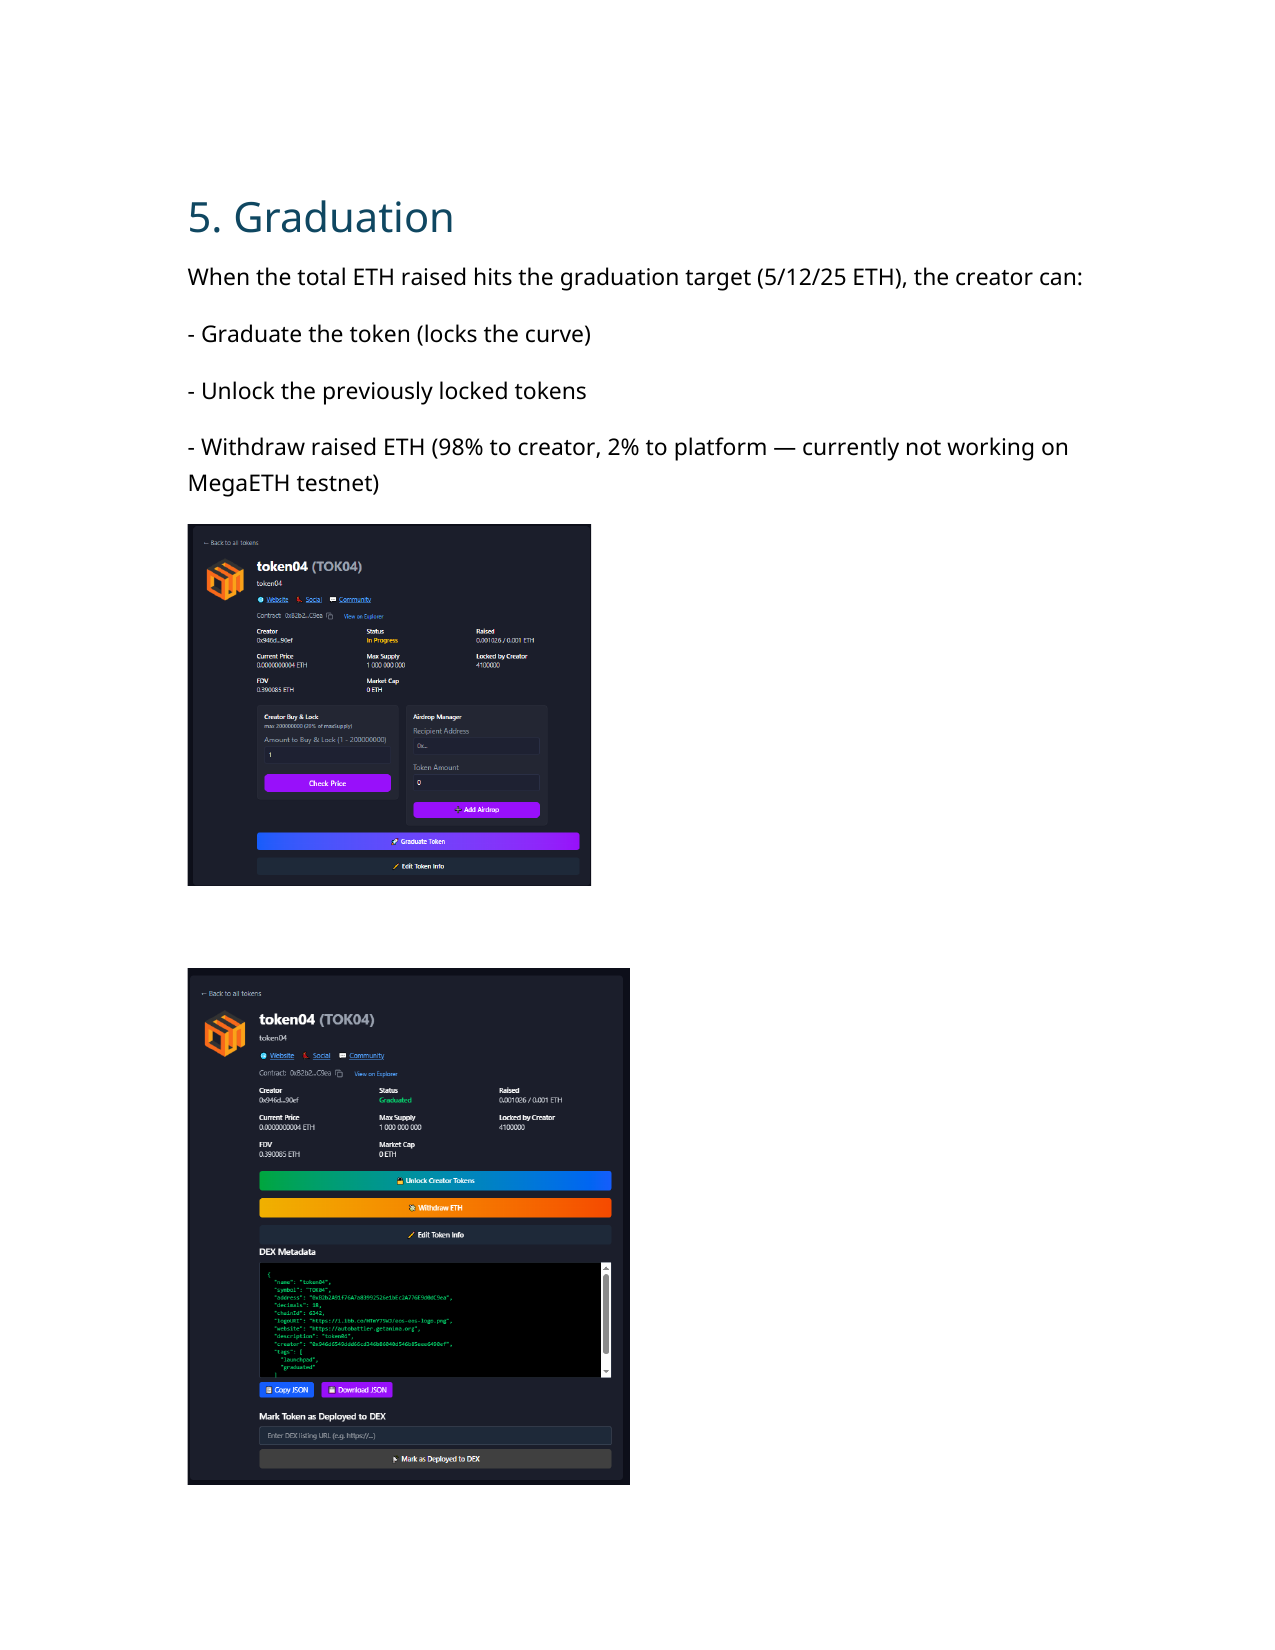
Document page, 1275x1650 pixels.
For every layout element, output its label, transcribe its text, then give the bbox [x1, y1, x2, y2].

subtitle 5. Graduation [187, 187, 1087, 244]
text - Unlock the previously locked tokens [187, 374, 1087, 406]
text - Withdraw raised ETH (98% to creator, 2% to platform — currently not working on MegaETH testnet) [187, 431, 1087, 498]
text When the total ETH raised hits the graduation target (5/12/25 ETH), the creator can: [187, 261, 1087, 292]
text - Graduate the token (locks the curve) [187, 318, 1087, 349]
picture [187, 524, 592, 886]
picture [187, 968, 630, 1485]
